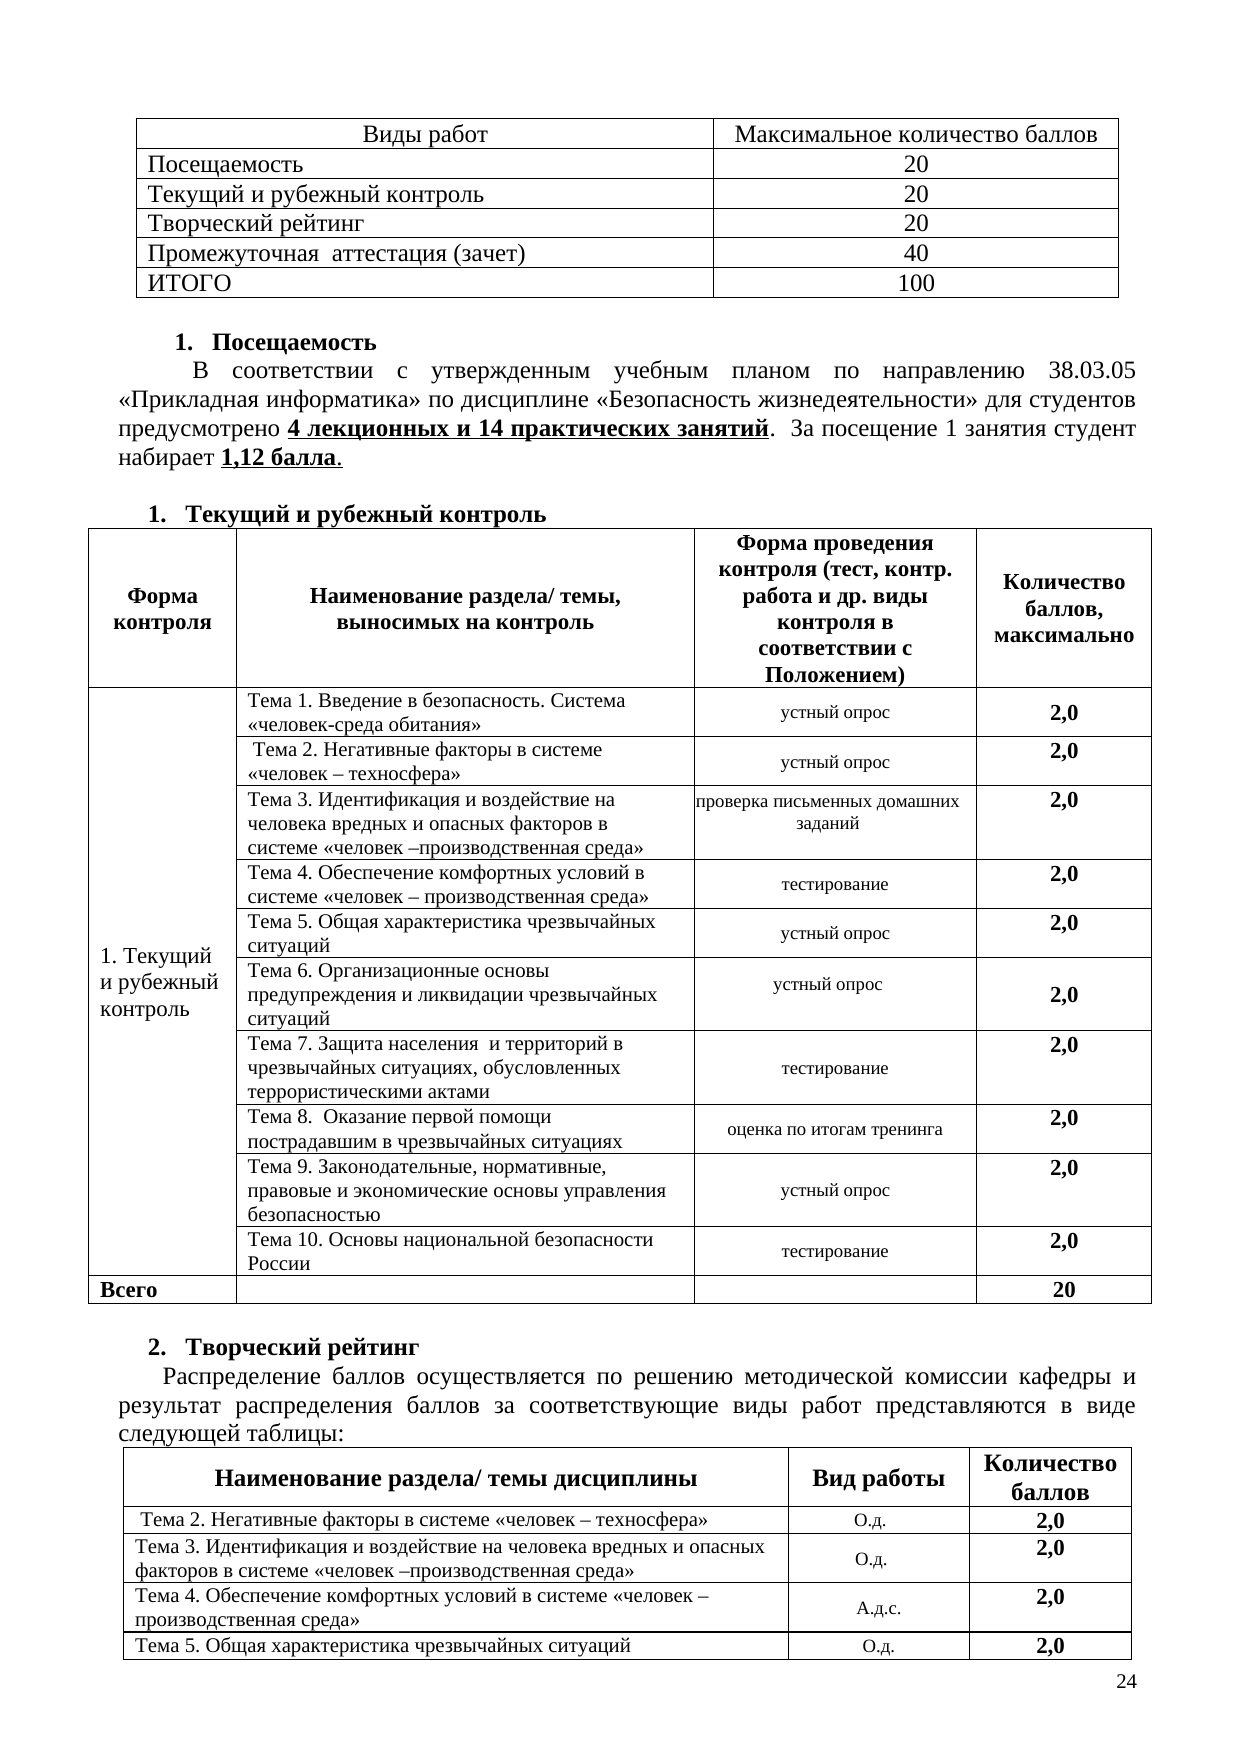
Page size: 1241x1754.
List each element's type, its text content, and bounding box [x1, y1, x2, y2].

table_cell проверка письменных домашних заданий [695, 786, 976, 859]
table_cell тестирование [695, 860, 976, 908]
table_cell 2,0 [977, 1154, 1151, 1226]
table_cell устный опрос [695, 958, 976, 1030]
table_cell Тема 5. Общая характеристика чрезвычайных ситуаций [237, 909, 694, 957]
table_cell Тема 5. Общая характеристика чрезвычайных ситуаций [124, 1633, 788, 1659]
table_cell А.д.с. [789, 1583, 969, 1631]
table_cell тестирование [695, 1031, 976, 1103]
table_header Форма контроля [89, 529, 236, 687]
table_cell Тема 7. Защита населения и территорий в чрезвычайных ситуациях, обусловленных террористическими актами [237, 1031, 694, 1103]
table_cell 20 [714, 179, 1118, 207]
table_header Количество баллов, максимально [977, 529, 1151, 687]
table_cell Тема 3. Идентификация и воздействие на человека вредных и опасных факторов в системе «человек –производственная среда» [237, 786, 694, 859]
table_cell Посещаемость [137, 149, 713, 178]
table_cell 1. Текущий и рубежный контроль [89, 688, 236, 1275]
table_cell Тема 2. Негативные факторы в системе «человек – техносфера» [124, 1507, 788, 1533]
table_header Максимальное количество баллов [714, 119, 1118, 148]
list Творческий рейтинг [148, 1332, 1137, 1361]
table_cell 2,0 [977, 958, 1151, 1030]
table_cell тестирование [695, 1227, 976, 1275]
table_cell 2,0 [970, 1583, 1131, 1631]
table_cell устный опрос [695, 737, 976, 785]
table_cell 2,0 [977, 909, 1151, 957]
table_header Наименование раздела/ темы, выносимых на контроль [237, 529, 694, 687]
table_cell устный опрос [695, 1154, 976, 1226]
text Распределение баллов осуществляется по решению методической комиссии кафедры и результат распределения баллов за соответствующие виды работ представляются в виде следующей таблицы: [118, 1361, 1137, 1447]
table_cell Тема 4. Обеспечение комфортных условий в системе «человек – производственная среда» [237, 860, 694, 908]
table_cell ИТОГО [137, 268, 713, 297]
table_header Виды работ [137, 119, 713, 148]
table_cell 2,0 [977, 1031, 1151, 1103]
table_cell О.д. [789, 1534, 969, 1582]
table_cell [237, 1276, 694, 1302]
table_cell 2,0 [970, 1534, 1131, 1582]
table_cell О.д. [789, 1633, 969, 1659]
table_cell 2,0 [970, 1507, 1131, 1533]
table_cell Творческий рейтинг [137, 209, 713, 237]
table_cell 2,0 [977, 1227, 1151, 1275]
table_cell Промежуточная аттестация (зачет) [137, 238, 713, 267]
table_cell 2,0 [977, 786, 1151, 859]
table_cell устный опрос [695, 688, 976, 736]
table_cell О.д. [789, 1507, 969, 1533]
text В соответствии с утвержденным учебным планом по направлению 38.03.05 «Прикладная информатика» по дисциплине «Безопасность жизнедеятельности» для студентов предусмотрено 4 лекционных и 14 практических занятий. За посещение 1 занятия студент набирает 1,12 балла. [118, 355, 1137, 470]
table_cell Тема 9. Законодательные, нормативные, правовые и экономические основы управления безопасностью [237, 1154, 694, 1226]
table_header Форма проведения контроля (тест, контр. работа и др. виды контроля в соответствии с Положением) [695, 529, 976, 687]
table_header Вид работы [789, 1448, 969, 1506]
table_cell 2,0 [977, 737, 1151, 785]
table_cell Тема 1. Введение в безопасность. Система «человек-среда обитания» [237, 688, 694, 736]
table_cell Тема 10. Основы национальной безопасности России [237, 1227, 694, 1275]
table_cell 40 [714, 238, 1118, 267]
table_cell Текущий и рубежный контроль [137, 179, 713, 207]
table_cell 2,0 [977, 860, 1151, 908]
table_cell оценка по итогам тренинга [695, 1105, 976, 1153]
table_cell 2,0 [977, 688, 1151, 736]
list Посещаемость [174, 327, 1137, 355]
table_cell Тема 2. Негативные факторы в системе «человек – техносфера» [237, 737, 694, 785]
list Текущий и рубежный контроль [148, 499, 1137, 528]
table_cell Тема 3. Идентификация и воздействие на человека вредных и опасных факторов в системе «человек –производственная среда» [124, 1534, 788, 1582]
table_cell Тема 6. Организационные основы предупреждения и ликвидации чрезвычайных ситуаций [237, 958, 694, 1030]
table_header Количество баллов [970, 1448, 1131, 1506]
table_header Наименование раздела/ темы дисциплины [124, 1448, 788, 1506]
table_cell Тема 8. Оказание первой помощи пострадавшим в чрезвычайных ситуациях [237, 1105, 694, 1153]
table_cell 20 [714, 149, 1118, 178]
table_cell 2,0 [970, 1633, 1131, 1659]
table_cell устный опрос [695, 909, 976, 957]
table_cell 20 [714, 209, 1118, 237]
table_cell [695, 1276, 976, 1302]
table_cell 2,0 [977, 1105, 1151, 1153]
table_cell Тема 4. Обеспечение комфортных условий в системе «человек – производственная среда» [124, 1583, 788, 1631]
table_cell 20 [977, 1276, 1151, 1302]
table_cell Всего [89, 1276, 236, 1302]
table_cell 100 [714, 268, 1118, 297]
